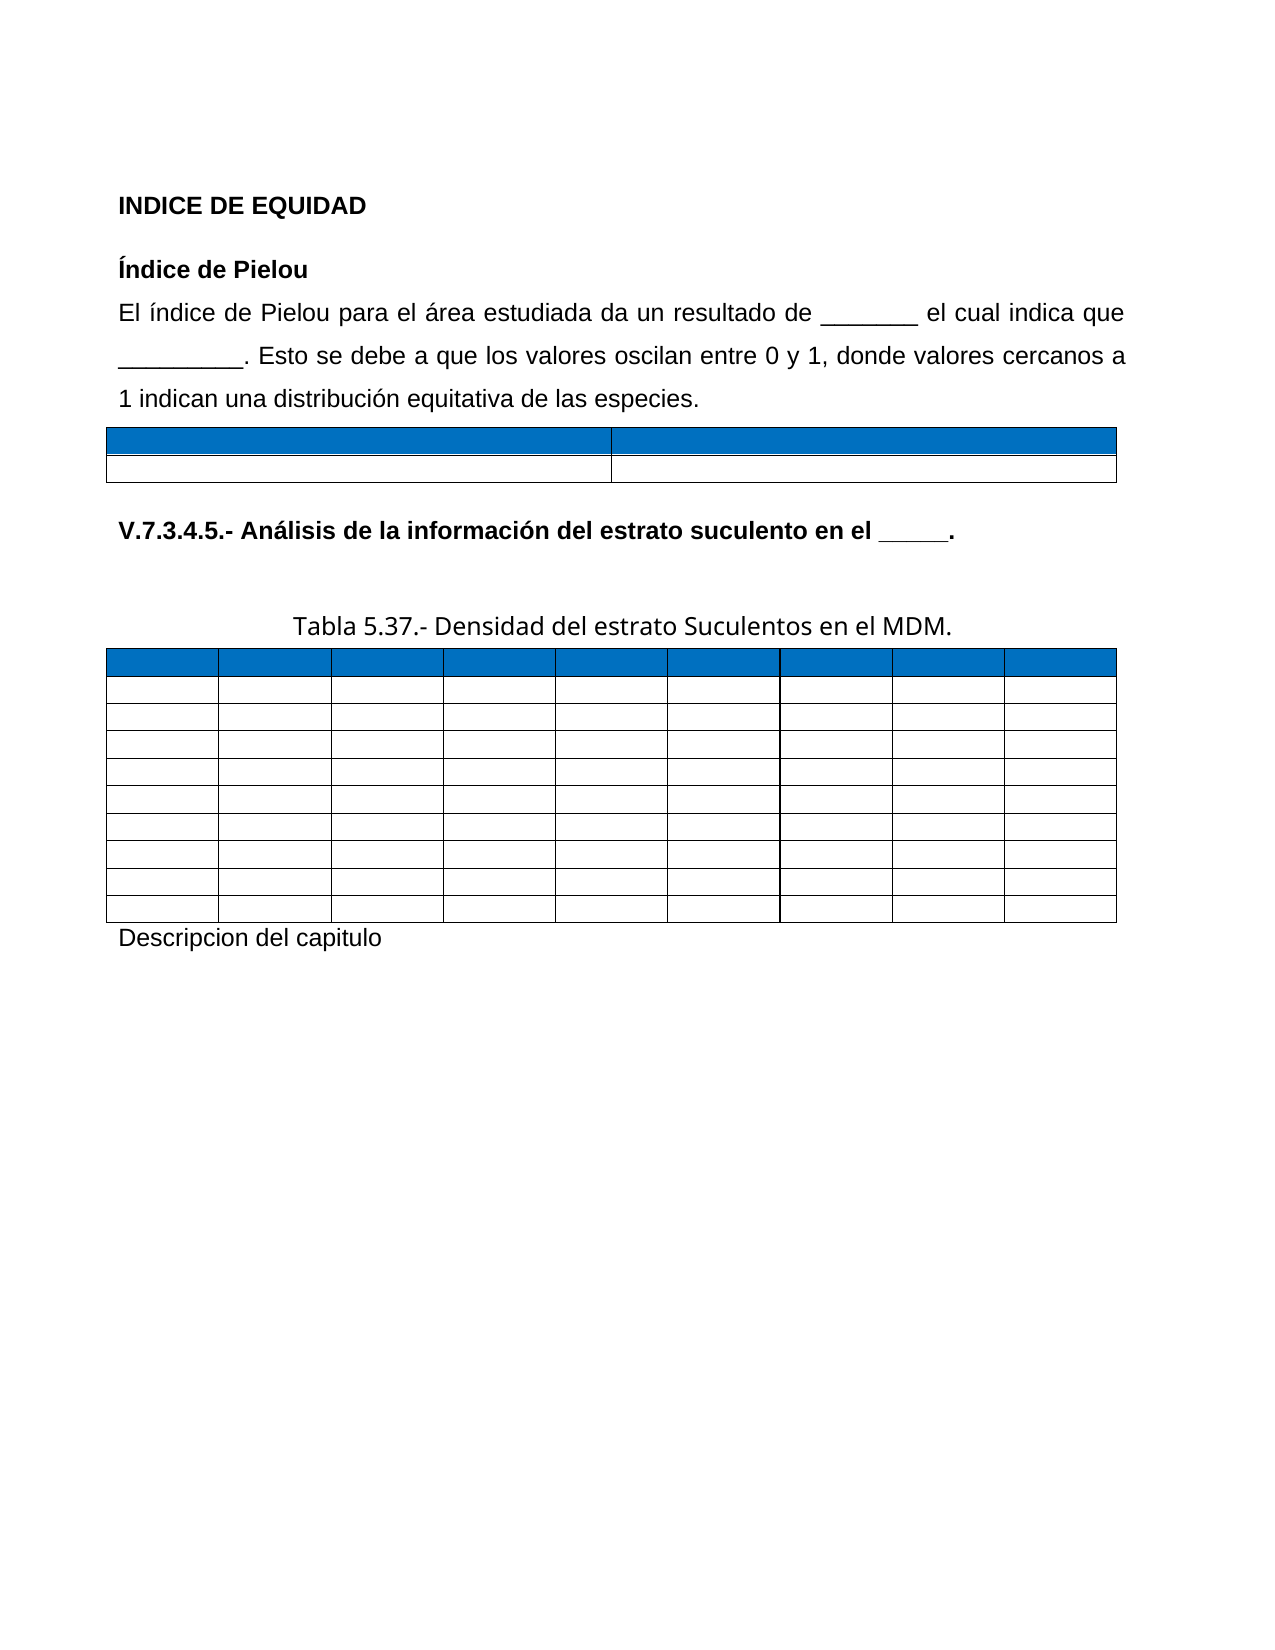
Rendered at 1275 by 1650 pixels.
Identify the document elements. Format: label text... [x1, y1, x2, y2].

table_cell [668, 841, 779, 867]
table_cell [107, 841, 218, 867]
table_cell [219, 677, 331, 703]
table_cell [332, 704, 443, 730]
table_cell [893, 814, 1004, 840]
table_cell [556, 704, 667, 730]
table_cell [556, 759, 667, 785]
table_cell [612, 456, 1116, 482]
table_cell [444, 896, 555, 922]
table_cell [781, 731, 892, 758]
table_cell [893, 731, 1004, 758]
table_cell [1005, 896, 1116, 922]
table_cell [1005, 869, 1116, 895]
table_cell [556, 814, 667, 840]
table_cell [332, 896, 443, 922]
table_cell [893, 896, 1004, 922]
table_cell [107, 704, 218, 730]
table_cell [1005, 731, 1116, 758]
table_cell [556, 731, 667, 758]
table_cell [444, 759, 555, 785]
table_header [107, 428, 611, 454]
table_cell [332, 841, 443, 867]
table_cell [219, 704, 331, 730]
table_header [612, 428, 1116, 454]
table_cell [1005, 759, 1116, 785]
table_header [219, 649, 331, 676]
text El índice de Pielou para el área estudiada da un resultado de _______ el cual indica que _________. Esto se debe a que los valores oscilan entre 0 y 1, donde valores cercanos a 1 indican una distribución equitativa de las especies. [118, 298, 1127, 413]
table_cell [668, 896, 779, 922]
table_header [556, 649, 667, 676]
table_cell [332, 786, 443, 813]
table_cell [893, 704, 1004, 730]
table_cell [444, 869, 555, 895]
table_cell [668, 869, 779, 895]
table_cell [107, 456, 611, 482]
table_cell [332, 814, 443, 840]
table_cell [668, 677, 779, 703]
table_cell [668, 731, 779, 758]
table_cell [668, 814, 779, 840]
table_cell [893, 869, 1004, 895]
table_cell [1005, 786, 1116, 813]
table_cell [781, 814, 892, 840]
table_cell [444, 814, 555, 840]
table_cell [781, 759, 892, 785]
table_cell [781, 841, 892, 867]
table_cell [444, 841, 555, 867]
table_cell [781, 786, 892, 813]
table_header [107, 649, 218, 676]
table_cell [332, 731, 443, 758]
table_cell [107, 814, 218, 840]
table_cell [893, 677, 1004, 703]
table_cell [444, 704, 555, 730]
text Índice de Pielou [118, 255, 1127, 283]
text V.7.3.4.5.- Análisis de la información del estrato suculento en el _____. [118, 483, 1127, 545]
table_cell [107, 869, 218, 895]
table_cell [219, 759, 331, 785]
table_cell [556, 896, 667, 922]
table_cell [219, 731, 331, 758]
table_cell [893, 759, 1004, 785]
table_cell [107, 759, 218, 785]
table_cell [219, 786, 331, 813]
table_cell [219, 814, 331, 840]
text Descripcion del capitulo [118, 923, 1127, 952]
text INDICE DE EQUIDAD [118, 148, 1127, 219]
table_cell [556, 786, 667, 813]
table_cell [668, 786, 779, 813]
text Tabla 5.37.- Densidad del estrato Suculentos en el MDM. [118, 570, 1127, 643]
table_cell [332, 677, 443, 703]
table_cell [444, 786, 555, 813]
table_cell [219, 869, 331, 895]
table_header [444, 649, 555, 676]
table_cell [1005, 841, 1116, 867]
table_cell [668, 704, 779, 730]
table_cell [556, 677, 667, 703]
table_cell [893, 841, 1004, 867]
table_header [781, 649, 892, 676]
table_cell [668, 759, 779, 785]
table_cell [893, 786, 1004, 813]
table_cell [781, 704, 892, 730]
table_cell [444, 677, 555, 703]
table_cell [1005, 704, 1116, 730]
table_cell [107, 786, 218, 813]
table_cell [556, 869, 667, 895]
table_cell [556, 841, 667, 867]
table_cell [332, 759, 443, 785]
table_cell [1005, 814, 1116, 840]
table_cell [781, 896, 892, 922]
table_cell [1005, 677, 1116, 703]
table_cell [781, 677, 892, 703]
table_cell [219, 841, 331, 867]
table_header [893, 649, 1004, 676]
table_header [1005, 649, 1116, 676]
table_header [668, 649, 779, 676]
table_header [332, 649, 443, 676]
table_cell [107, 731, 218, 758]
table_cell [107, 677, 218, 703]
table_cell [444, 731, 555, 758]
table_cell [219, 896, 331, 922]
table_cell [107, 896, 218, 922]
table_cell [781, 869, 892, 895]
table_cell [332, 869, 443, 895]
